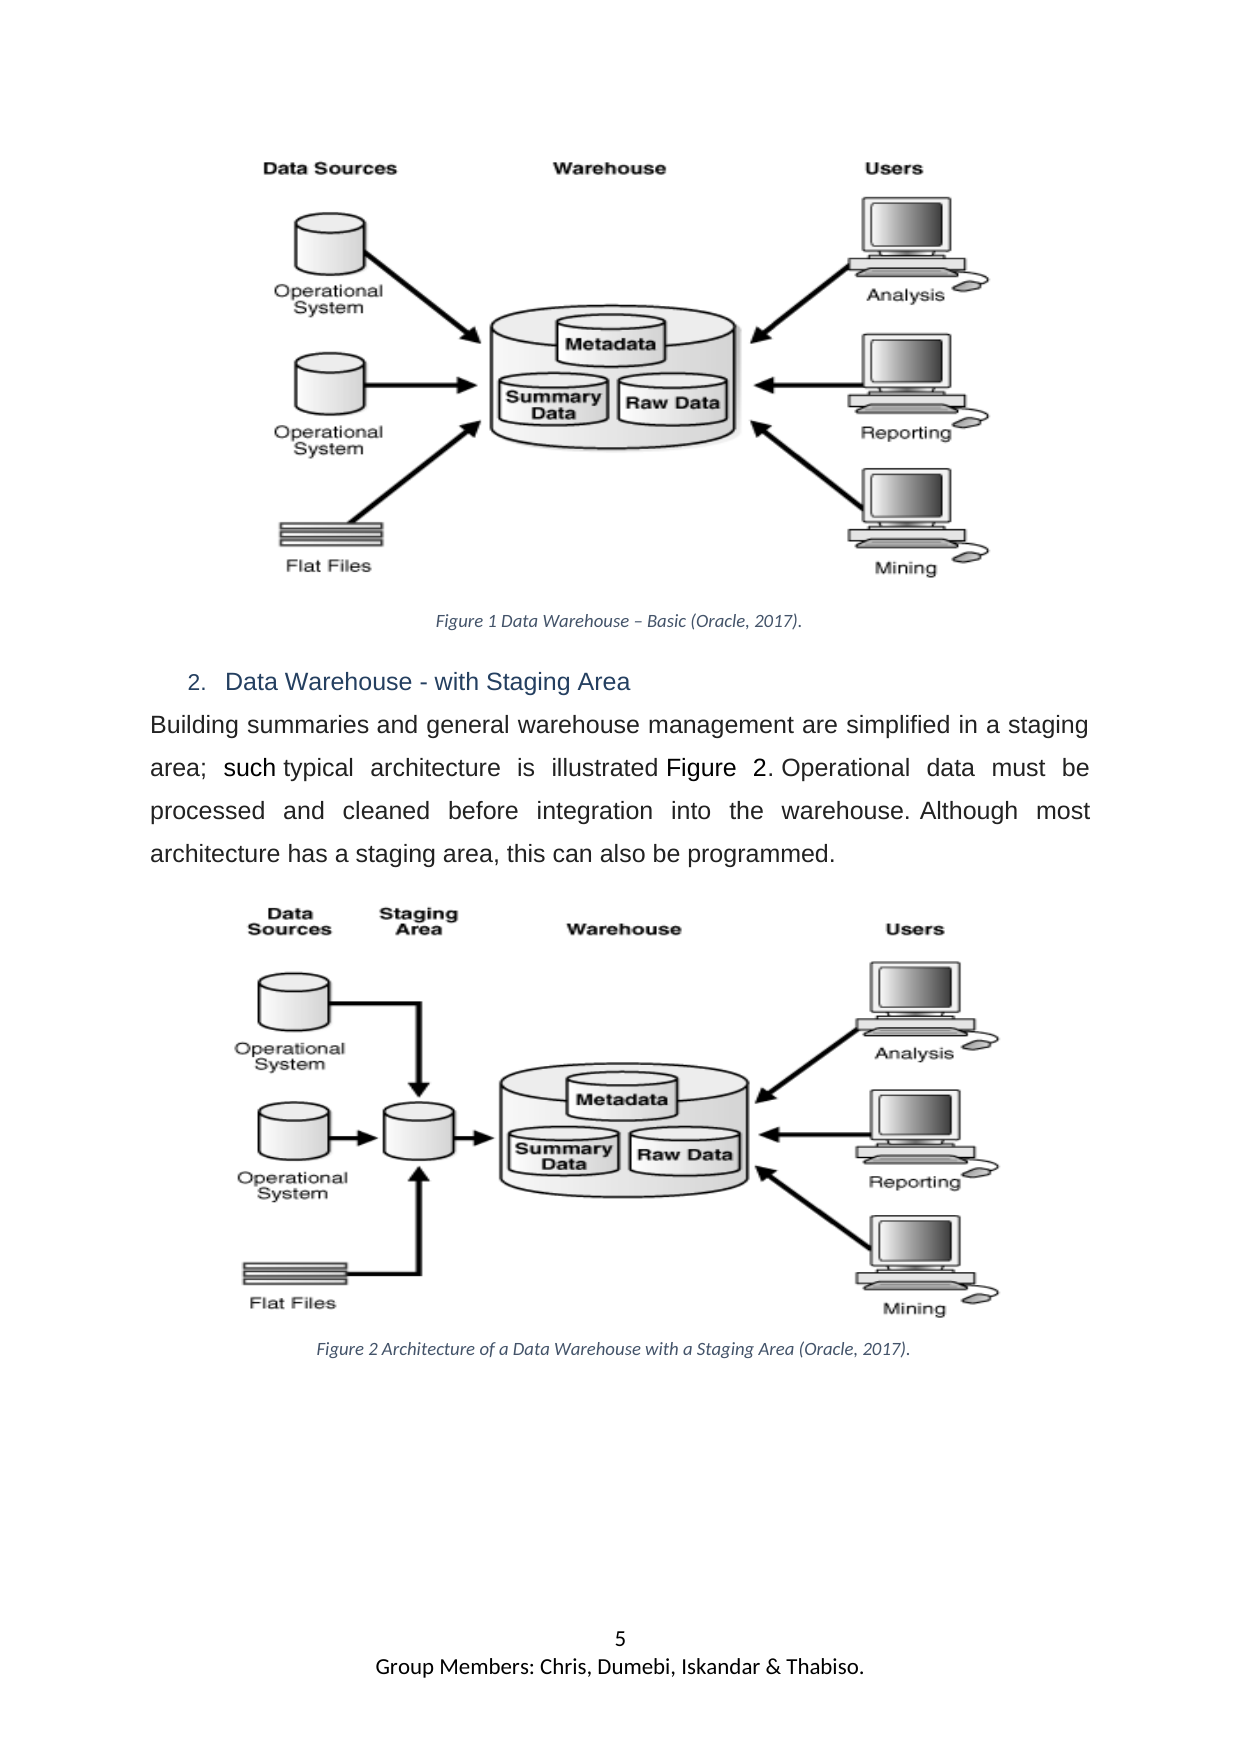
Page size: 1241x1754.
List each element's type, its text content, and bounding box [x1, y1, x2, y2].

picture [233, 903, 1004, 1319]
text Building summaries and general warehouse management are simplified in a staging area; such typical architecture is illustrated Figure 2. Operational data must be processed and cleaned before integration into the warehouse. Although most architecture has a staging area, this can also be programmed. [150, 710, 1090, 753]
list Data Warehouse - with Staging Area [187, 667, 1090, 695]
picture [261, 157, 994, 579]
text Building summaries and general warehouse management are simplified in a staging area; such typical architecture is illustrated Figure 2. Operational data must be processed and cleaned before integration into the warehouse. Although most architecture has a staging area, this can also be programmed. [150, 782, 1090, 868]
